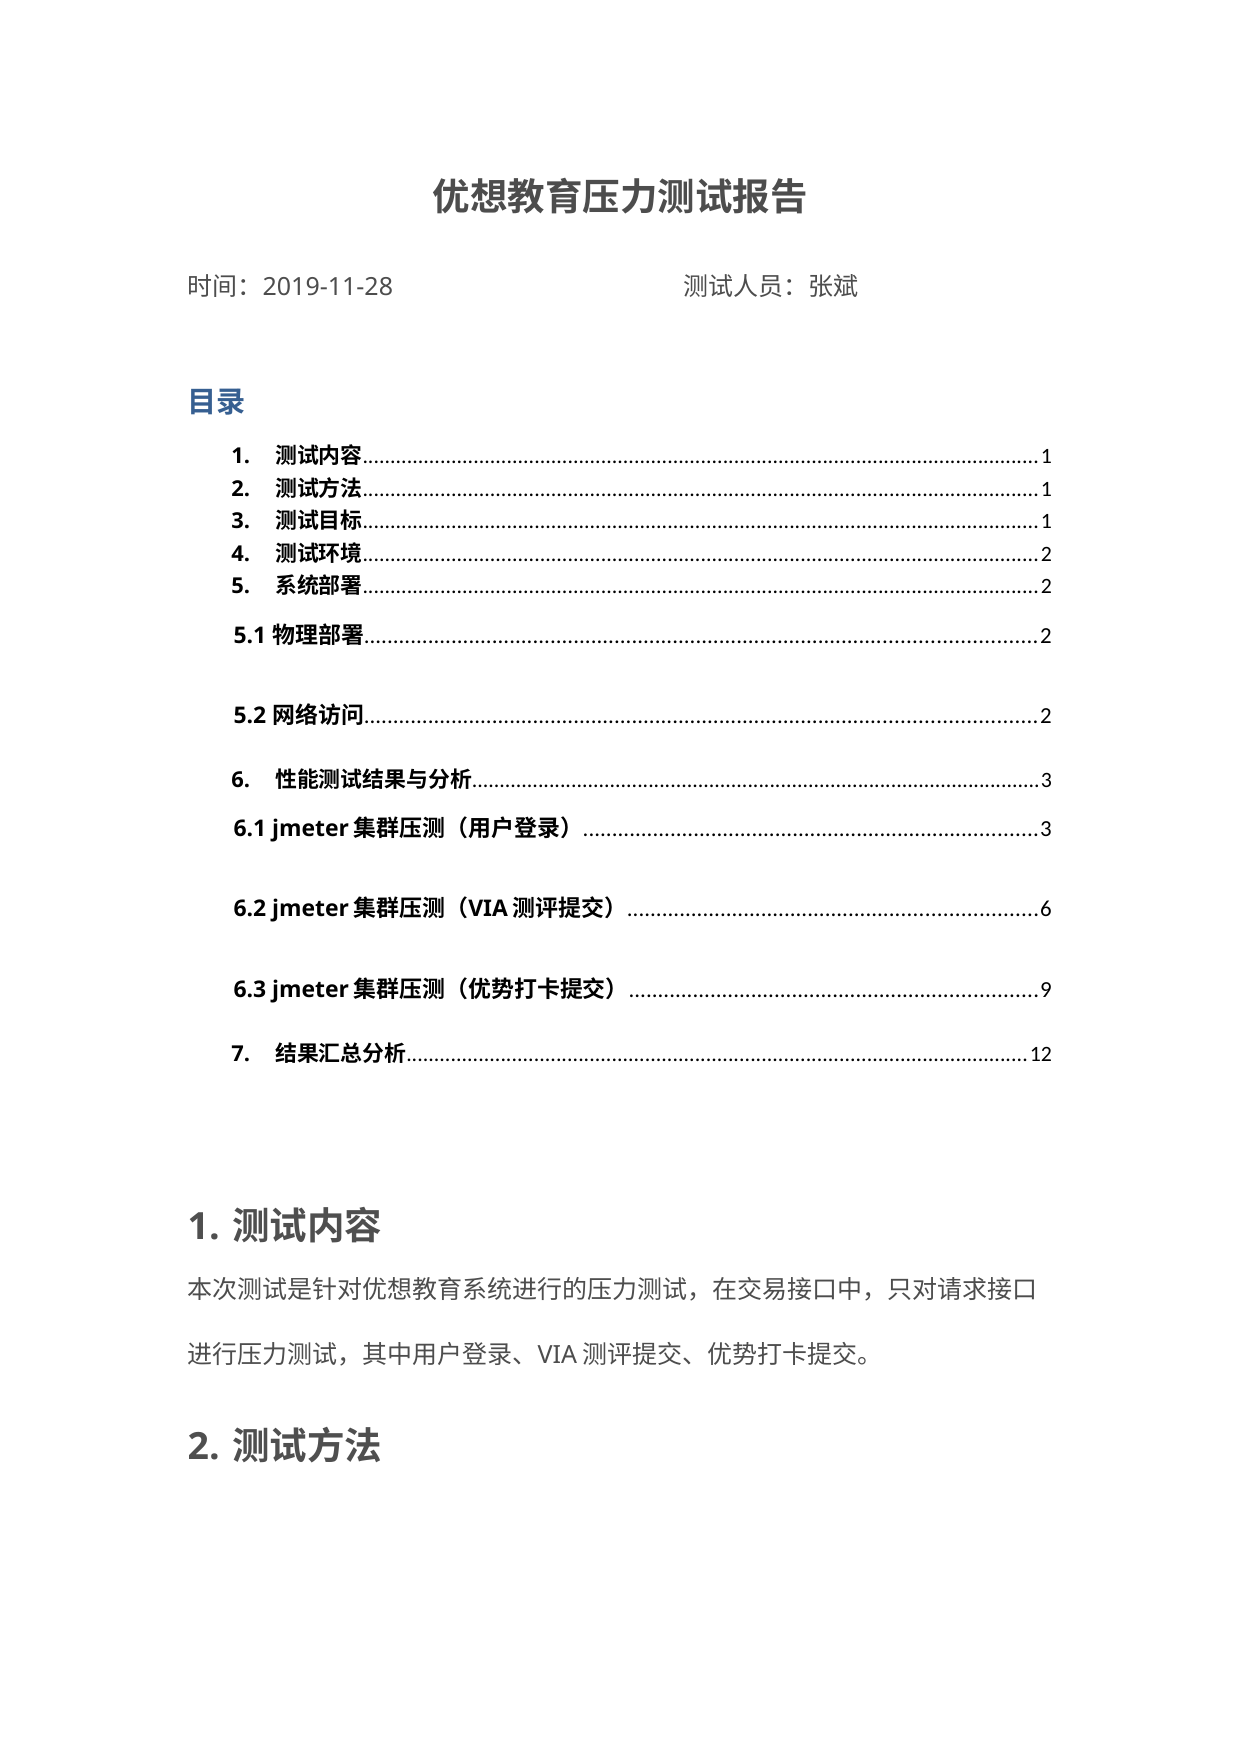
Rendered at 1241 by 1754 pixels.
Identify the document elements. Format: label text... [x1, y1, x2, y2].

text 优想教育压力测试报告 [187, 162, 1053, 227]
list 测试方法 [187, 1410, 1053, 1475]
text 时间：2019-11-28 测试人员：张斌 [187, 252, 1053, 317]
text 本次测试是针对优想教育系统进行的压力测试，在交易接口中，只对请求接口进行压力测试，其中用户登录、VIA测评提交、优势打卡提交。 [187, 1255, 1053, 1385]
list 测试内容 [187, 1190, 1053, 1255]
